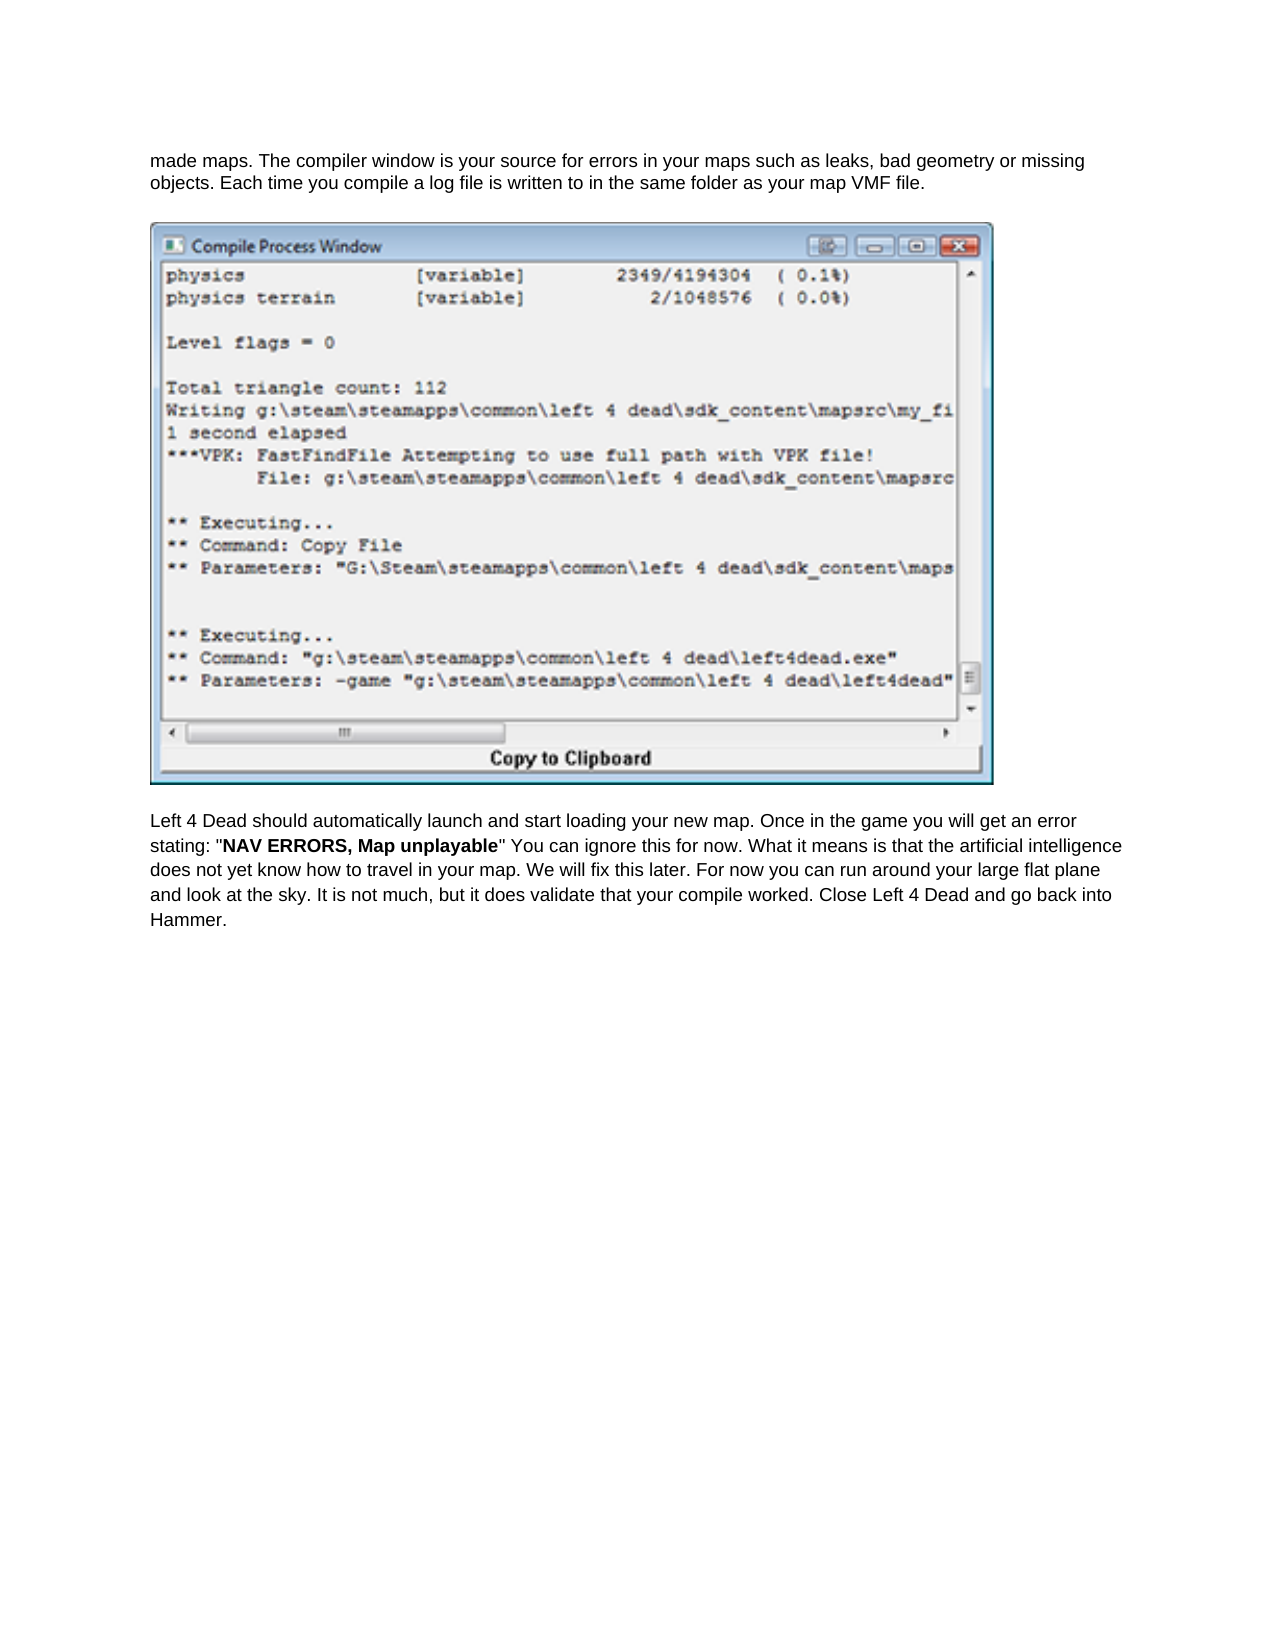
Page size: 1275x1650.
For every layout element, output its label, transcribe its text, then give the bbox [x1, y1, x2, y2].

picture [150, 222, 994, 785]
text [150, 150, 1125, 193]
text Left 4 Dead should automatically launch and start loading your new map. Once in the game you will get an error stating: "NAV ERRORS, Map unplayable" You can ignore this for now. What it means is that the artificial intelligence does not yet know how to travel in your map. We will fix this later. For now you can run around your large flat plane and look at the sky. It is not much, but it does validate that your compile worked. Close Left 4 Dead and go back into Hammer. [150, 810, 1125, 930]
